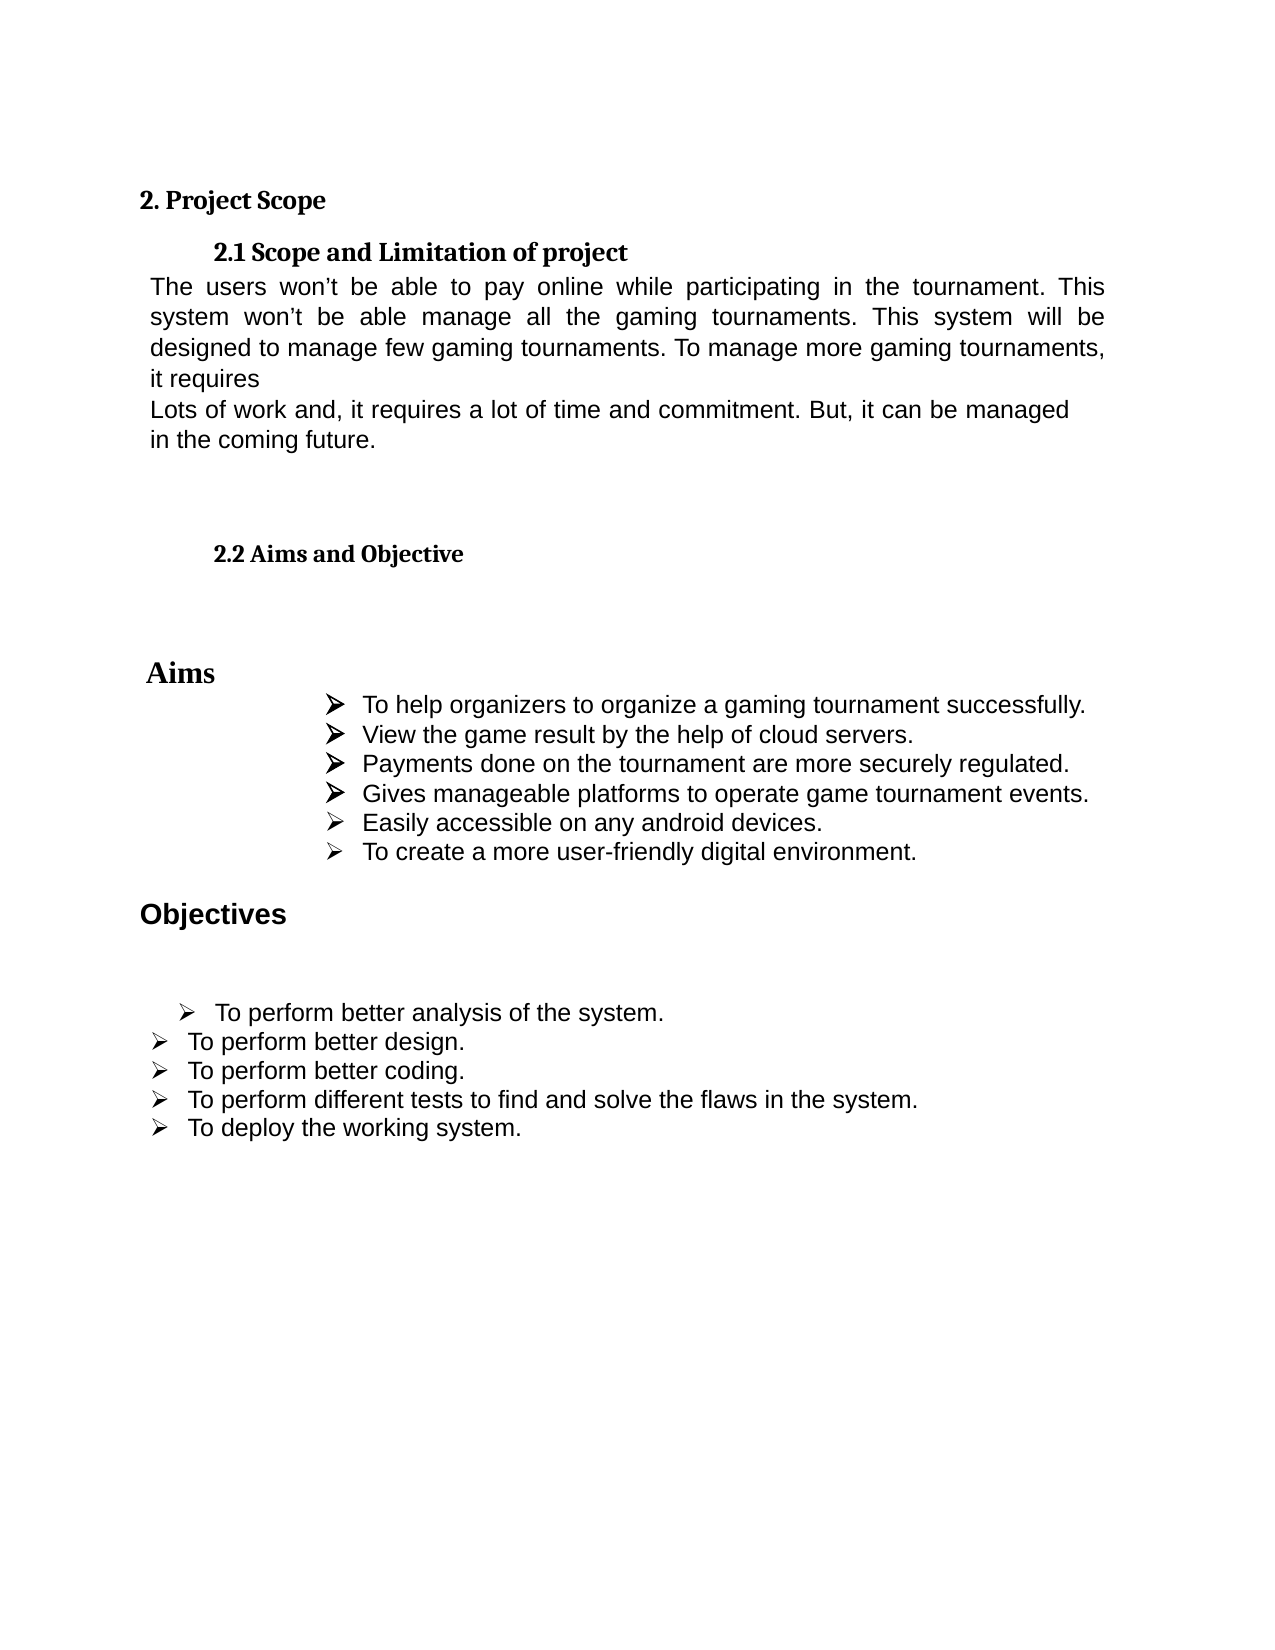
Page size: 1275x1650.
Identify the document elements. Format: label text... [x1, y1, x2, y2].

list To perform better coding. [150, 1056, 1114, 1084]
list To perform different tests to find and solve the flaws in the system. [150, 1084, 1114, 1113]
text Objectives [139, 897, 1114, 931]
subtitle 2.1 Scope and Limitation of project [139, 237, 1114, 268]
subtitle 2.2 Aims and Objective [139, 539, 1114, 568]
list Payments done on the tournament are more securely regulated. [324, 749, 1114, 779]
list To perform better analysis of the system. [177, 998, 1114, 1027]
text The users won’t be able to pay online while participating in the tournament. This system won’t be able manage all the gaming tournaments. This system will be designed to manage few gaming tournaments. To manage more gaming tournaments, it requires [150, 272, 1107, 393]
list Gives manageable platforms to operate game tournament events. [324, 779, 1114, 808]
list Easily accessible on any android devices. [324, 808, 1114, 837]
list To perform better design. [150, 1027, 1114, 1056]
list To deploy the working system. [150, 1113, 1114, 1142]
list View the game result by the help of cloud servers. [324, 720, 1114, 749]
text Lots of work and, it requires a lot of time and commitment. But, it can be managed in the coming future. [150, 394, 1072, 454]
list To create a more user-friendly digital environment. [324, 837, 1114, 866]
text Aims [139, 654, 1114, 691]
subtitle 2. Project Scope [139, 185, 1114, 217]
list To help organizers to organize a gaming tournament successfully. [324, 691, 1114, 720]
